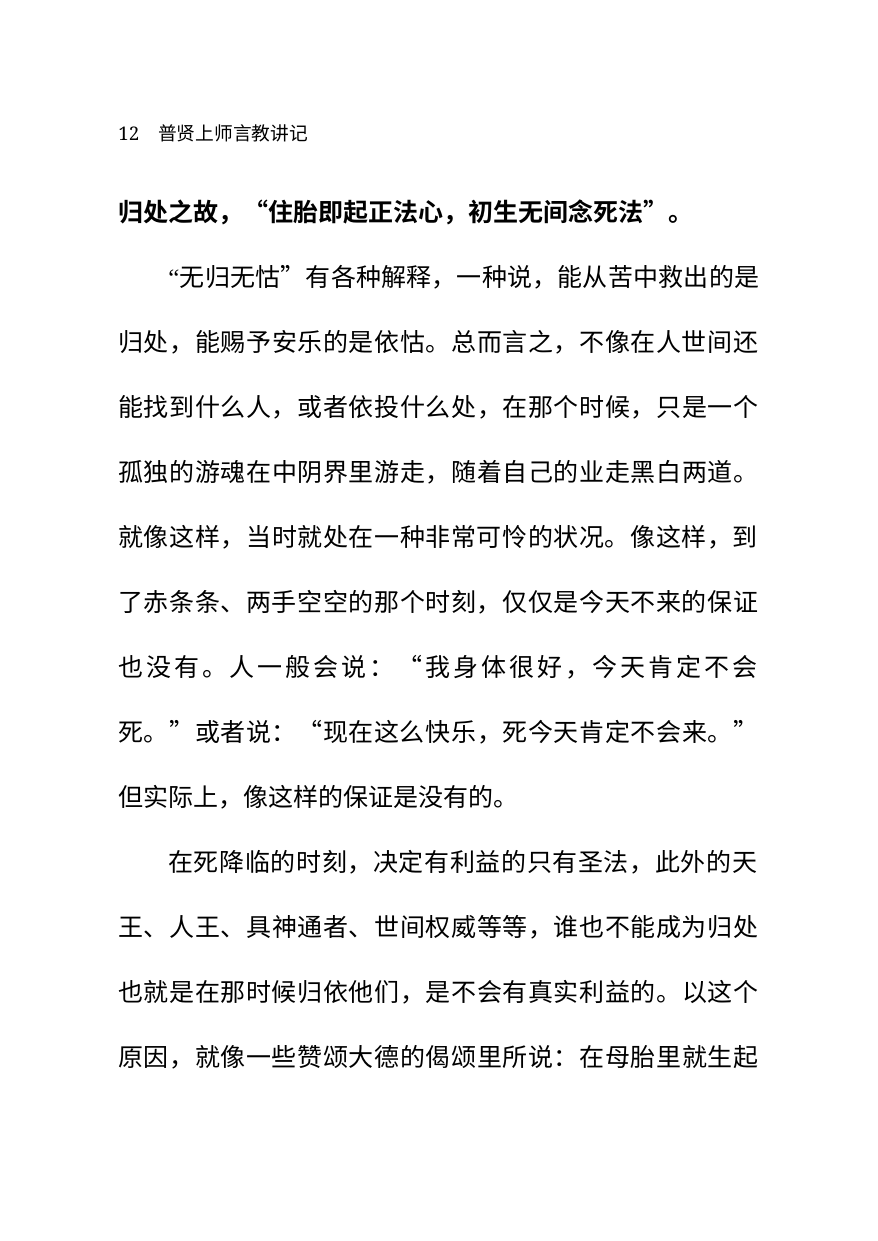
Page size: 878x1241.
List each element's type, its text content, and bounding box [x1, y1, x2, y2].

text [118, 178, 759, 243]
text “无归无怙”有各种解释，一种说，能从苦中救出的是归处，能赐予安乐的是依怙。总而言之，不像在人世间还能找到什么人，或者依投什么处，在那个时候，只是一个孤独的游魂在中阴界里游走，随着自己的业走黑白两道。就像这样，当时就处在一种非常可怜的状况。像这样，到了赤条条、两手空空的那个时刻，仅仅是今天不来的保证也没有。人一般会说：“我身体很好，今天肯定不会死。”或者说：“现在这么快乐，死今天肯定不会来。”但实际上，像这样的保证是没有的。 [118, 243, 759, 828]
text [118, 828, 759, 1088]
